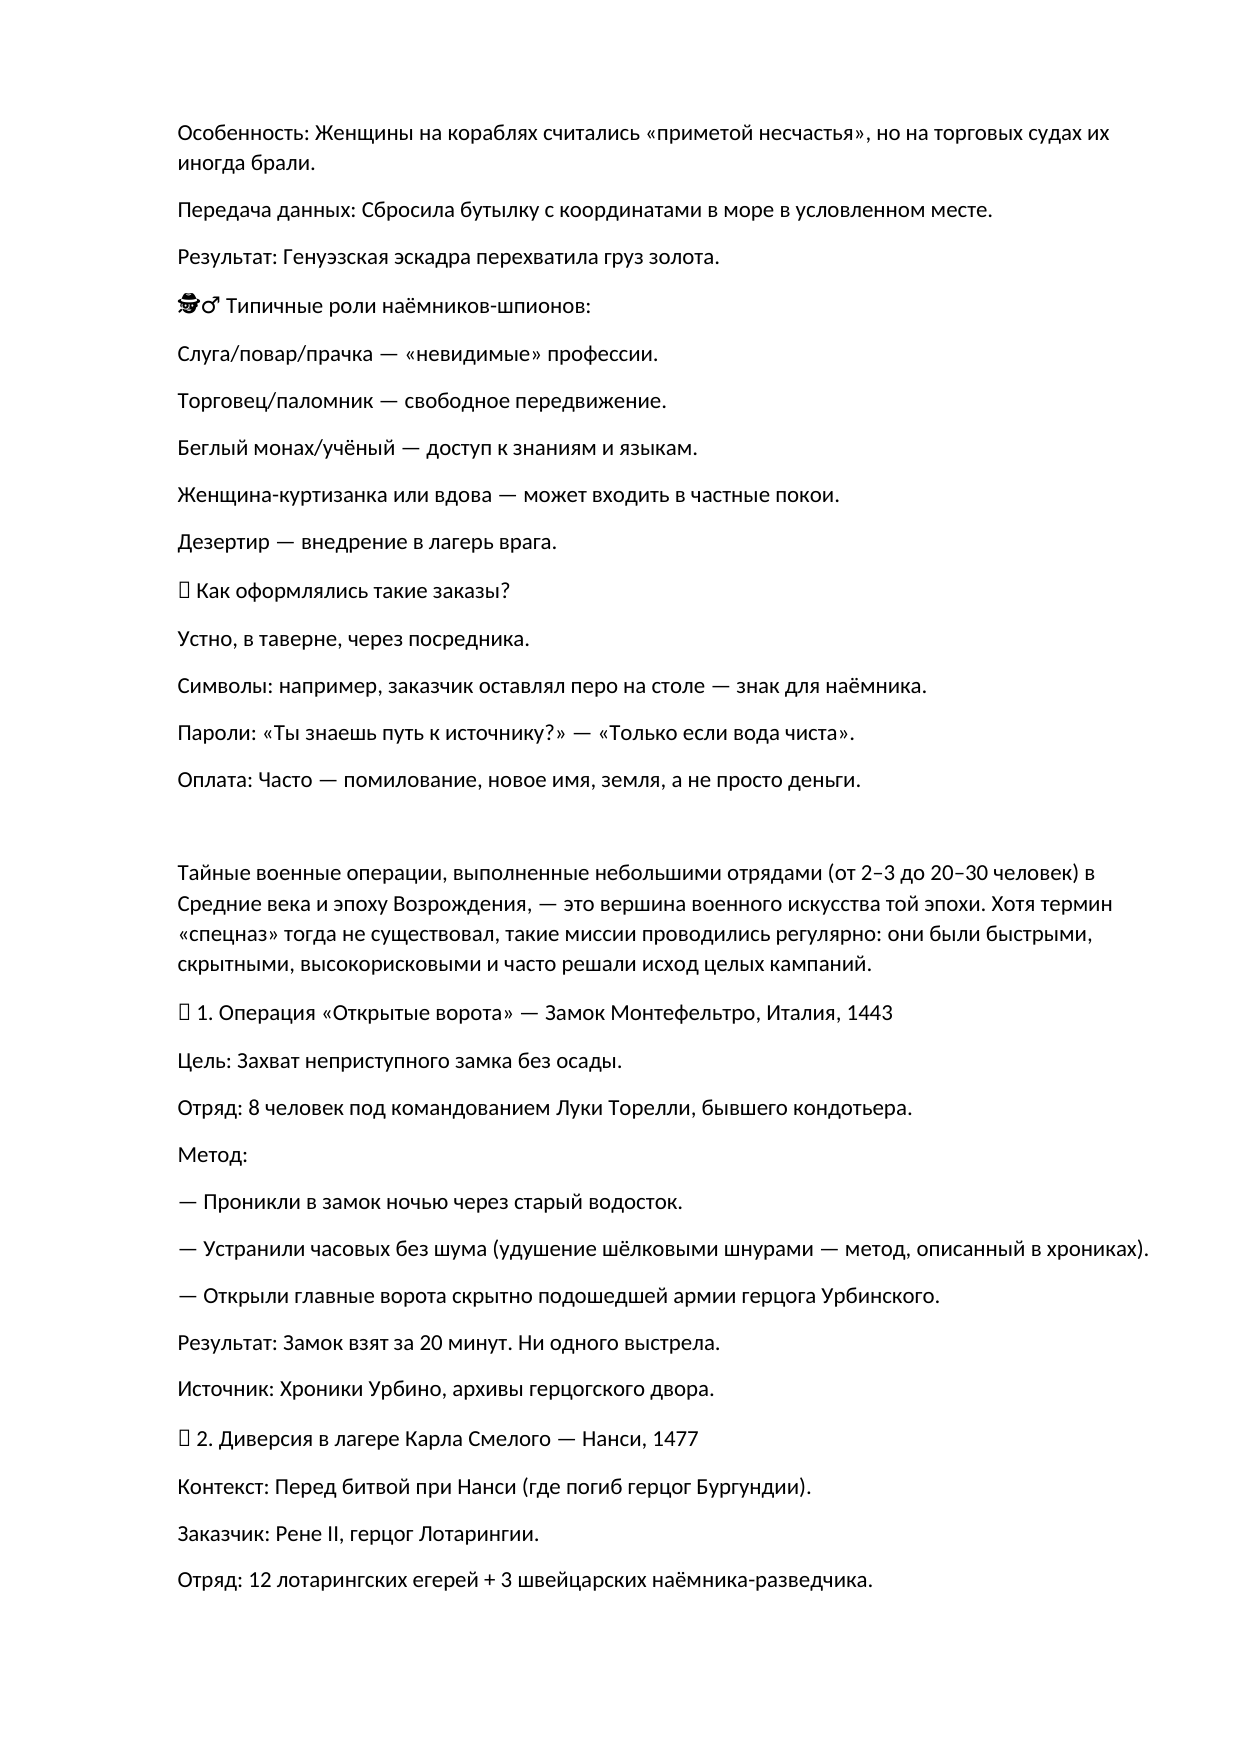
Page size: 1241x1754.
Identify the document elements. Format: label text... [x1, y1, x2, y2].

text Дезертир — внедрение в лагерь врага. [177, 527, 1152, 555]
text Женщина-куртизанка или вдова — может входить в частные покои. [177, 480, 1152, 508]
text 🕵️‍♂️ Типичные роли наёмников-шпионов: [177, 289, 1152, 320]
text Заказчик: Рене II, герцог Лотарингии. [177, 1519, 1152, 1547]
text Метод: [177, 1140, 1152, 1168]
text Передача данных: Сбросила бутылку с координатами в море в условленном месте. [177, 195, 1152, 223]
text — Проникли в замок ночью через старый водосток. [177, 1187, 1152, 1215]
text 📜 Как оформлялись такие заказы? [177, 574, 1152, 605]
text Беглый монах/учёный — доступ к знаниям и языкам. [177, 433, 1152, 461]
text Источник: Хроники Урбино, архивы герцогского двора. [177, 1374, 1152, 1403]
text Особенность: Женщины на кораблях считались «приметой несчастья», но на торговых судах их иногда брали. [177, 118, 1152, 176]
text Цель: Захват неприступного замка без осады. [177, 1046, 1152, 1074]
text — Открыли главные ворота скрытно подошедшей армии герцога Урбинского. [177, 1281, 1152, 1309]
text 🔥 2. Диверсия в лагере Карла Смелого — Нанси, 1477 [177, 1421, 1152, 1453]
text Слуга/повар/прачка — «невидимые» профессии. [177, 339, 1152, 367]
text Торговец/паломник — свободное передвижение. [177, 386, 1152, 414]
text Символы: например, заказчик оставлял перо на столе — знак для наёмника. [177, 671, 1152, 699]
text Тайные военные операции, выполненные небольшими отрядами (от 2–3 до 20–30 человек) в Средние века и эпоху Возрождения, — это вершина военного искусства той эпохи. Хотя термин «спецназ» тогда не существовал, такие миссии проводились регулярно: они были быстрыми, скрытными, высокорисковыми и часто решали исход целых кампаний. [177, 858, 1152, 977]
text Оплата: Часто — помилование, новое имя, земля, а не просто деньги. [177, 765, 1152, 793]
text Отряд: 12 лотарингских егерей + 3 швейцарских наёмника-разведчика. [177, 1566, 1152, 1594]
text Пароли: «Ты знаешь путь к источнику?» — «Только если вода чиста». [177, 718, 1152, 746]
text — Устранили часовых без шума (удушение шёлковыми шнурами — метод, описанный в хрониках). [177, 1234, 1152, 1262]
text Отряд: 8 человек под командованием Луки Торелли, бывшего кондотьера. [177, 1093, 1152, 1121]
text Контекст: Перед битвой при Нанси (где погиб герцог Бургундии). [177, 1472, 1152, 1500]
text 🔥 1. Операция «Открытые ворота» — Замок Монтефельтро, Италия, 1443 [177, 996, 1152, 1027]
text Устно, в таверне, через посредника. [177, 624, 1152, 652]
text Результат: Генуэзская эскадра перехватила груз золота. [177, 242, 1152, 270]
text Результат: Замок взят за 20 минут. Ни одного выстрела. [177, 1328, 1152, 1356]
